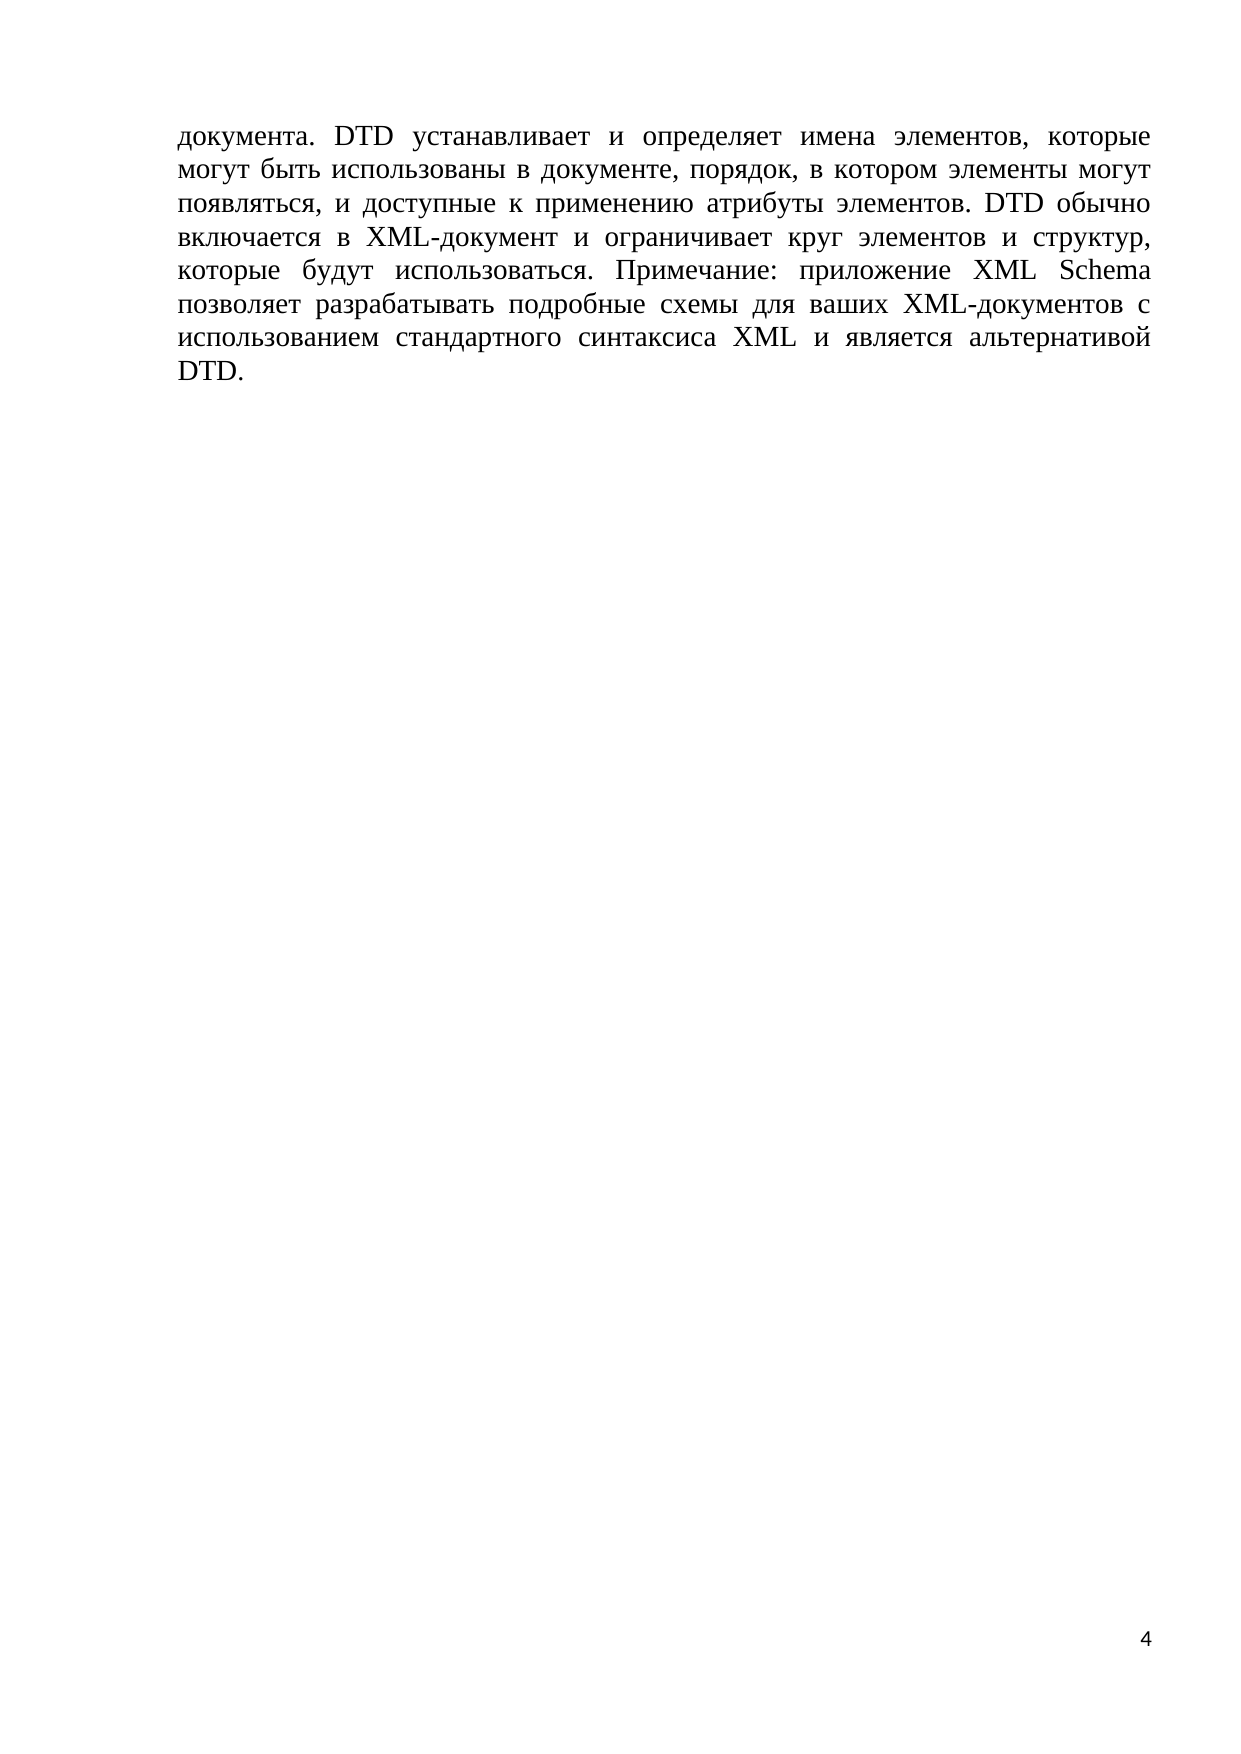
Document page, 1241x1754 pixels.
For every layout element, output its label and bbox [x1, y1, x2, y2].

text [177, 118, 1152, 386]
